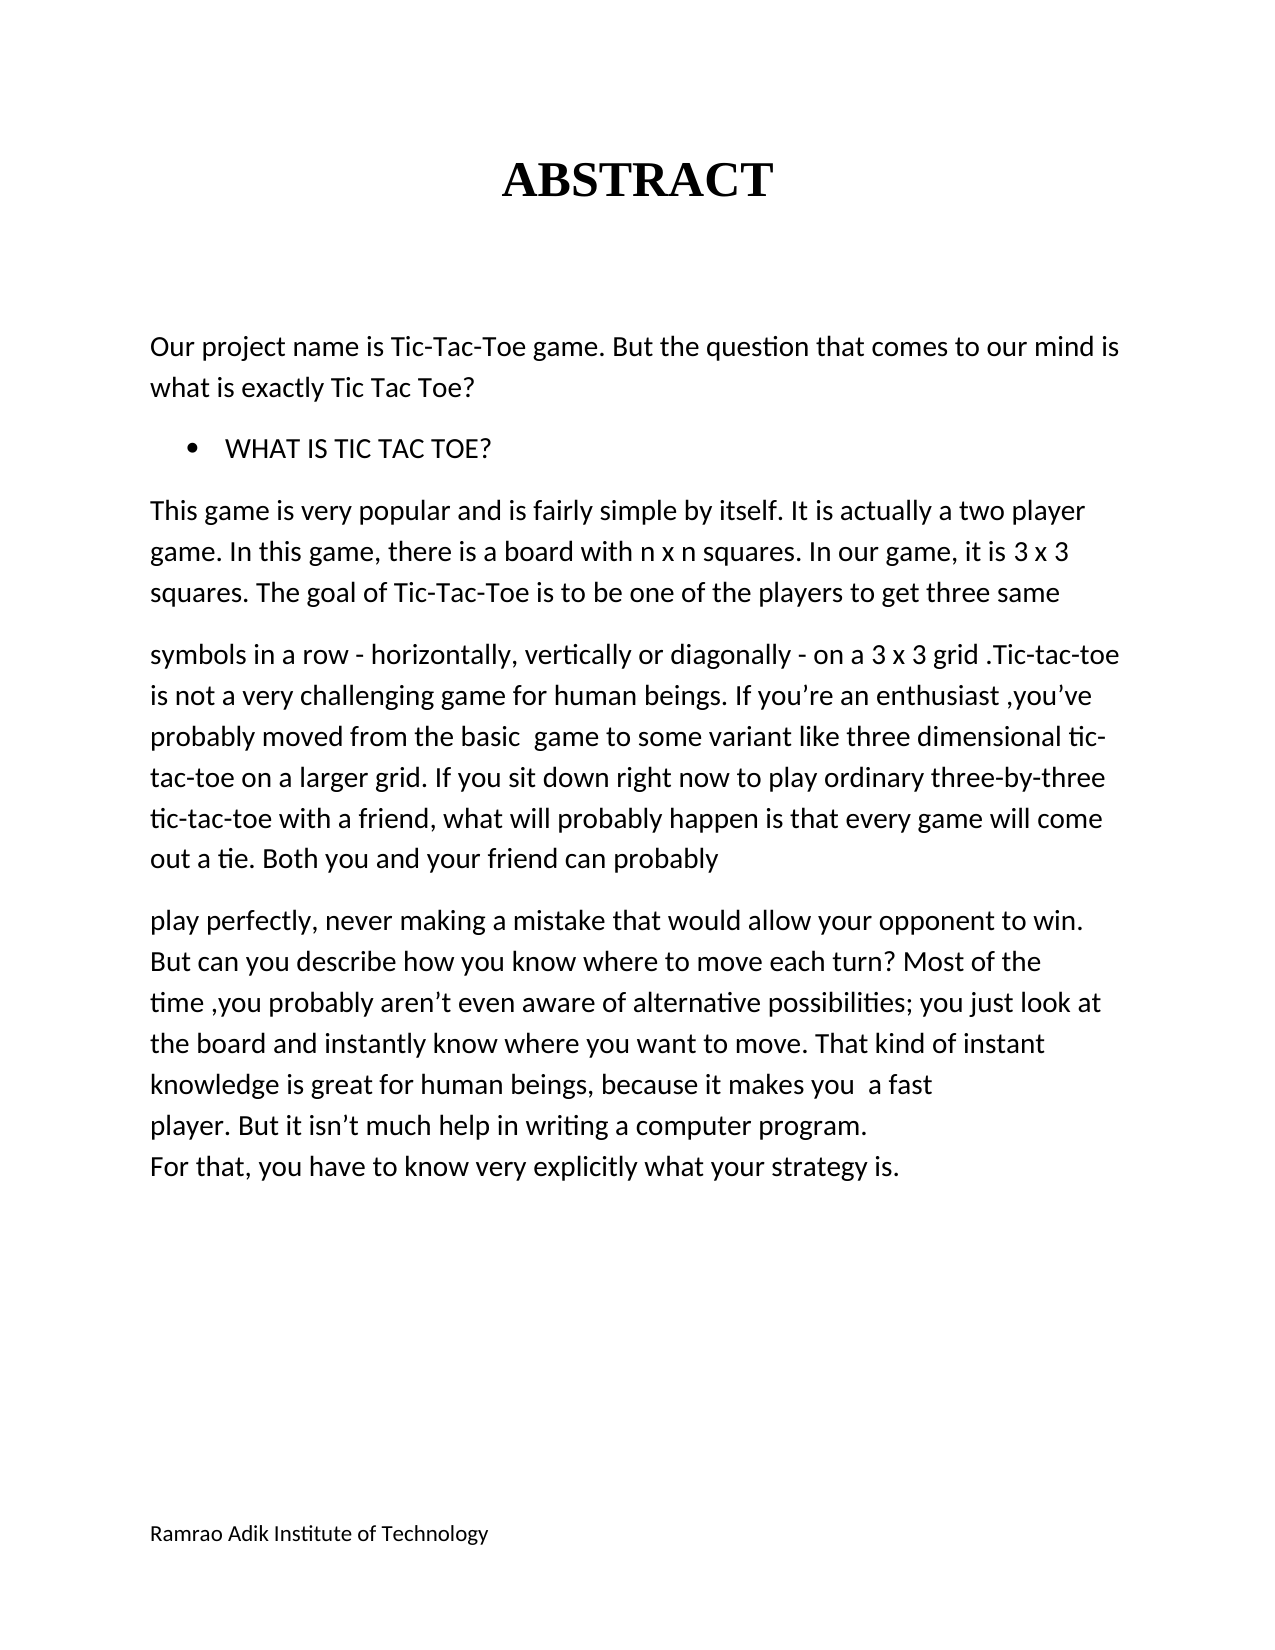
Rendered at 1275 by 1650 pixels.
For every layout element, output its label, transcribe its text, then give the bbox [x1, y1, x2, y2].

list WHAT IS TIC TAC TOE? [187, 431, 1125, 466]
text ABSTRACT [150, 150, 1125, 207]
text This game is very popular and is fairly simple by itself. It is actually a two player game. In this game, there is a board with n x n squares. In our game, it is 3 x 3 squares. The goal of Tic-Tac-Toe is to be one of the players to get three same [150, 492, 1125, 610]
text symbols in a row - horizontally, vertically or diagonally - on a 3 x 3 grid .Tic-tac-toe is not a very challenging game for human beings. If you’re an enthusiast ,you’ve probably moved from the basic game to some variant like three dimensional tic-tac-toe on a larger grid. If you sit down right now to play ordinary three-by-three tic-tac-toe with a friend, what will probably happen is that every game will come out a tie. Both you and your friend can probably [150, 636, 1125, 876]
text Our project name is Tic-Tac-Toe game. But the question that comes to our mind is what is exactly Tic Tac Toe? [150, 328, 1125, 404]
text play perfectly, never making a mistake that would allow your opponent to win. But can you describe how you know where to move each turn? Most of the time ,you probably aren’t even aware of alternative possibilities; you just look at the board and instantly know where you want to move. That kind of instant knowledge is great for human beings, because it makes you a fast player. But it isn’t much help in writing a computer program. For that, you have to know very explicitly what your strategy is. [150, 902, 1125, 1184]
